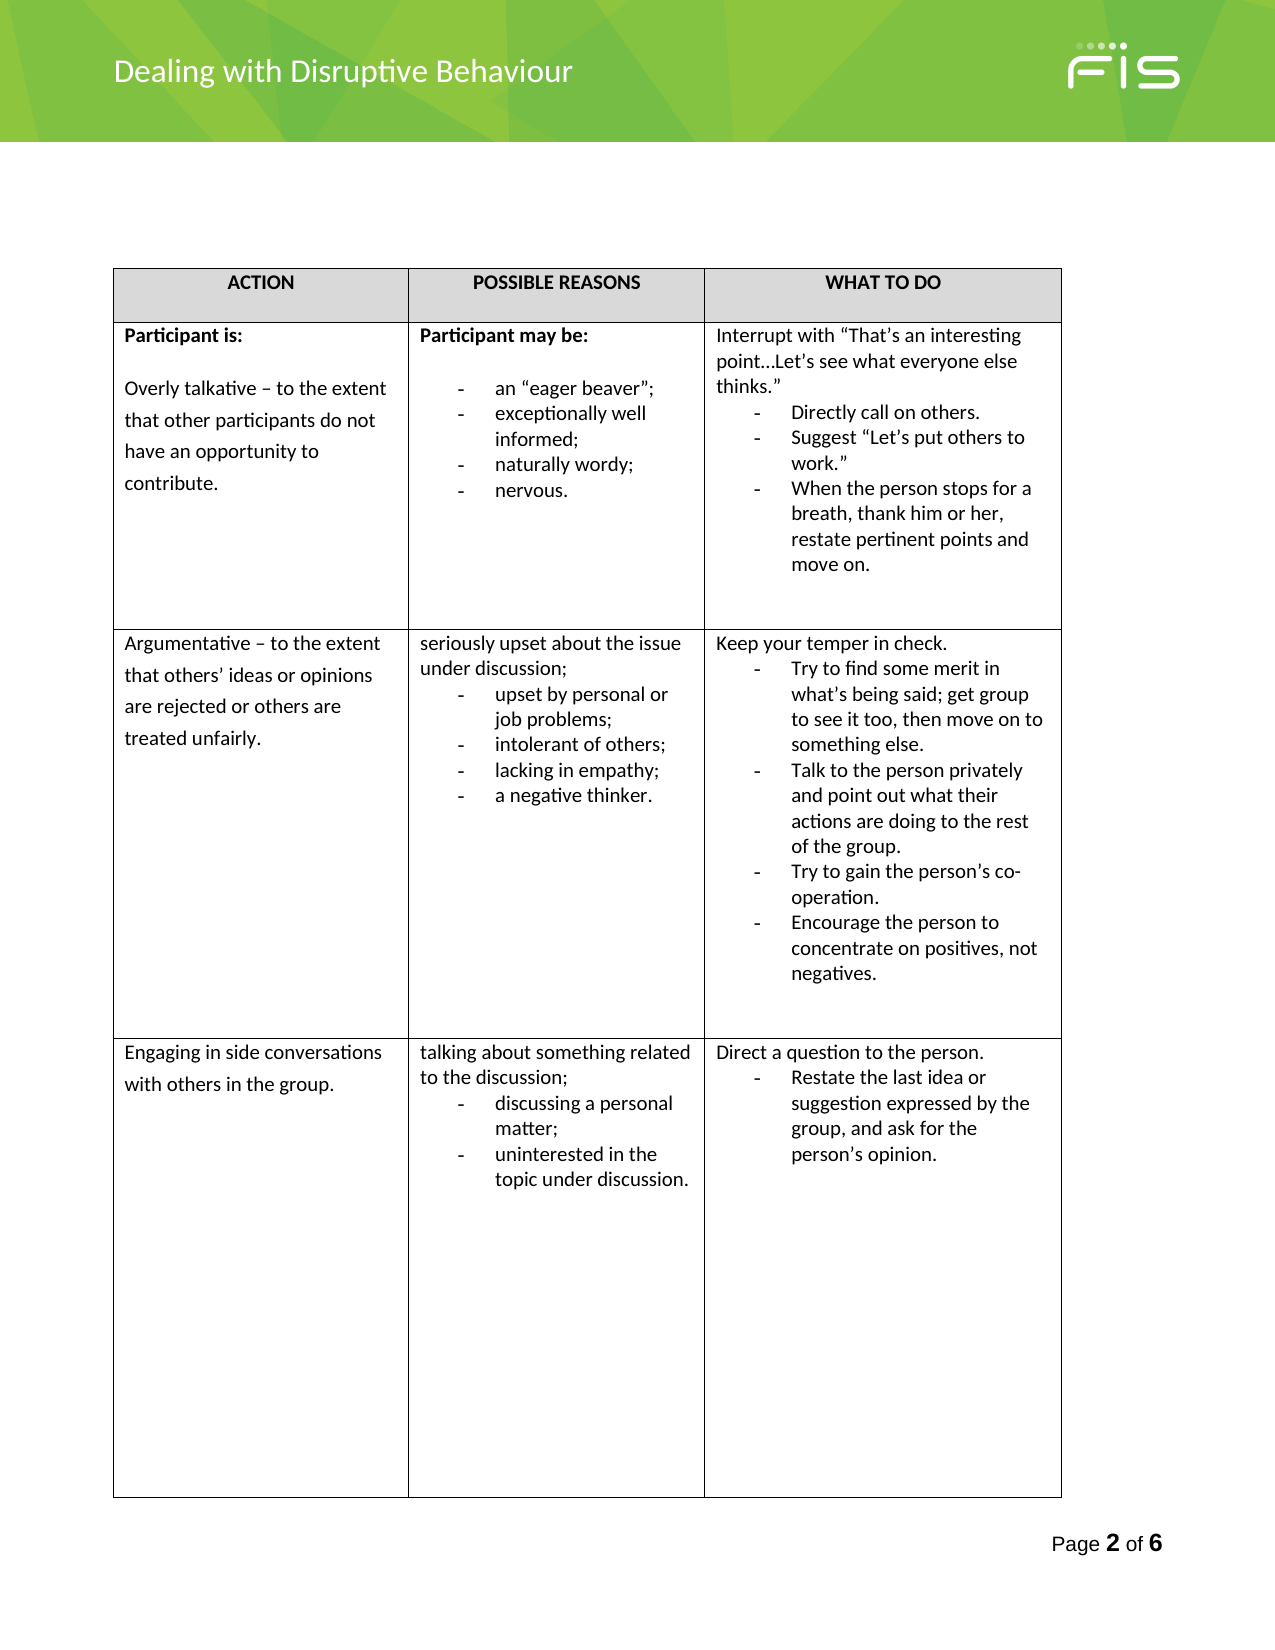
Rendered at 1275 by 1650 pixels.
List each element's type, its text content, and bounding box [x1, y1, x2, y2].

table_cell talking about something related to the discussion; discussing a personal matter; uninterested in the topic under discussion. [409, 1039, 704, 1497]
table_cell Keep your temper in check. Try to find some merit in what’s being said; get group to see it too, then move on to something else. Talk to the person privately and point out what their actions are doing to the rest of the group. Try to gain the person’s co-operation. Encourage the person to concentrate on positives, not negatives. [705, 630, 1061, 1038]
table_cell Participant may be: an “eager beaver”; exceptionally well informed; naturally wordy; nervous. [409, 323, 704, 629]
table_header WHAT TO DO [705, 269, 1061, 322]
table_cell seriously upset about the issue under discussion; upset by personal or job problems; intolerant of others; lacking in empathy; a negative thinker. [409, 630, 704, 1038]
picture [0, 0, 1275, 142]
table_cell Argumentative – to the extent that others’ ideas or opinions are rejected or others are treated unfairly. [114, 630, 408, 1038]
table_cell Engaging in side conversations with others in the group. [114, 1039, 408, 1497]
table_cell Interrupt with “That’s an interesting point…Let’s see what everyone else thinks.” Directly call on others. Suggest “Let’s put others to work.” When the person stops for a breath, thank him or her, restate pertinent points and move on. [705, 323, 1061, 629]
table_header ACTION [114, 269, 408, 322]
table_header POSSIBLE REASONS [409, 269, 704, 322]
table_cell Participant is: Overly talkative – to the extent that other participants do not have an opportunity to contribute. [114, 323, 408, 629]
table_cell Direct a question to the person. Restate the last idea or suggestion expressed by the group, and ask for the person’s opinion. [705, 1039, 1061, 1497]
